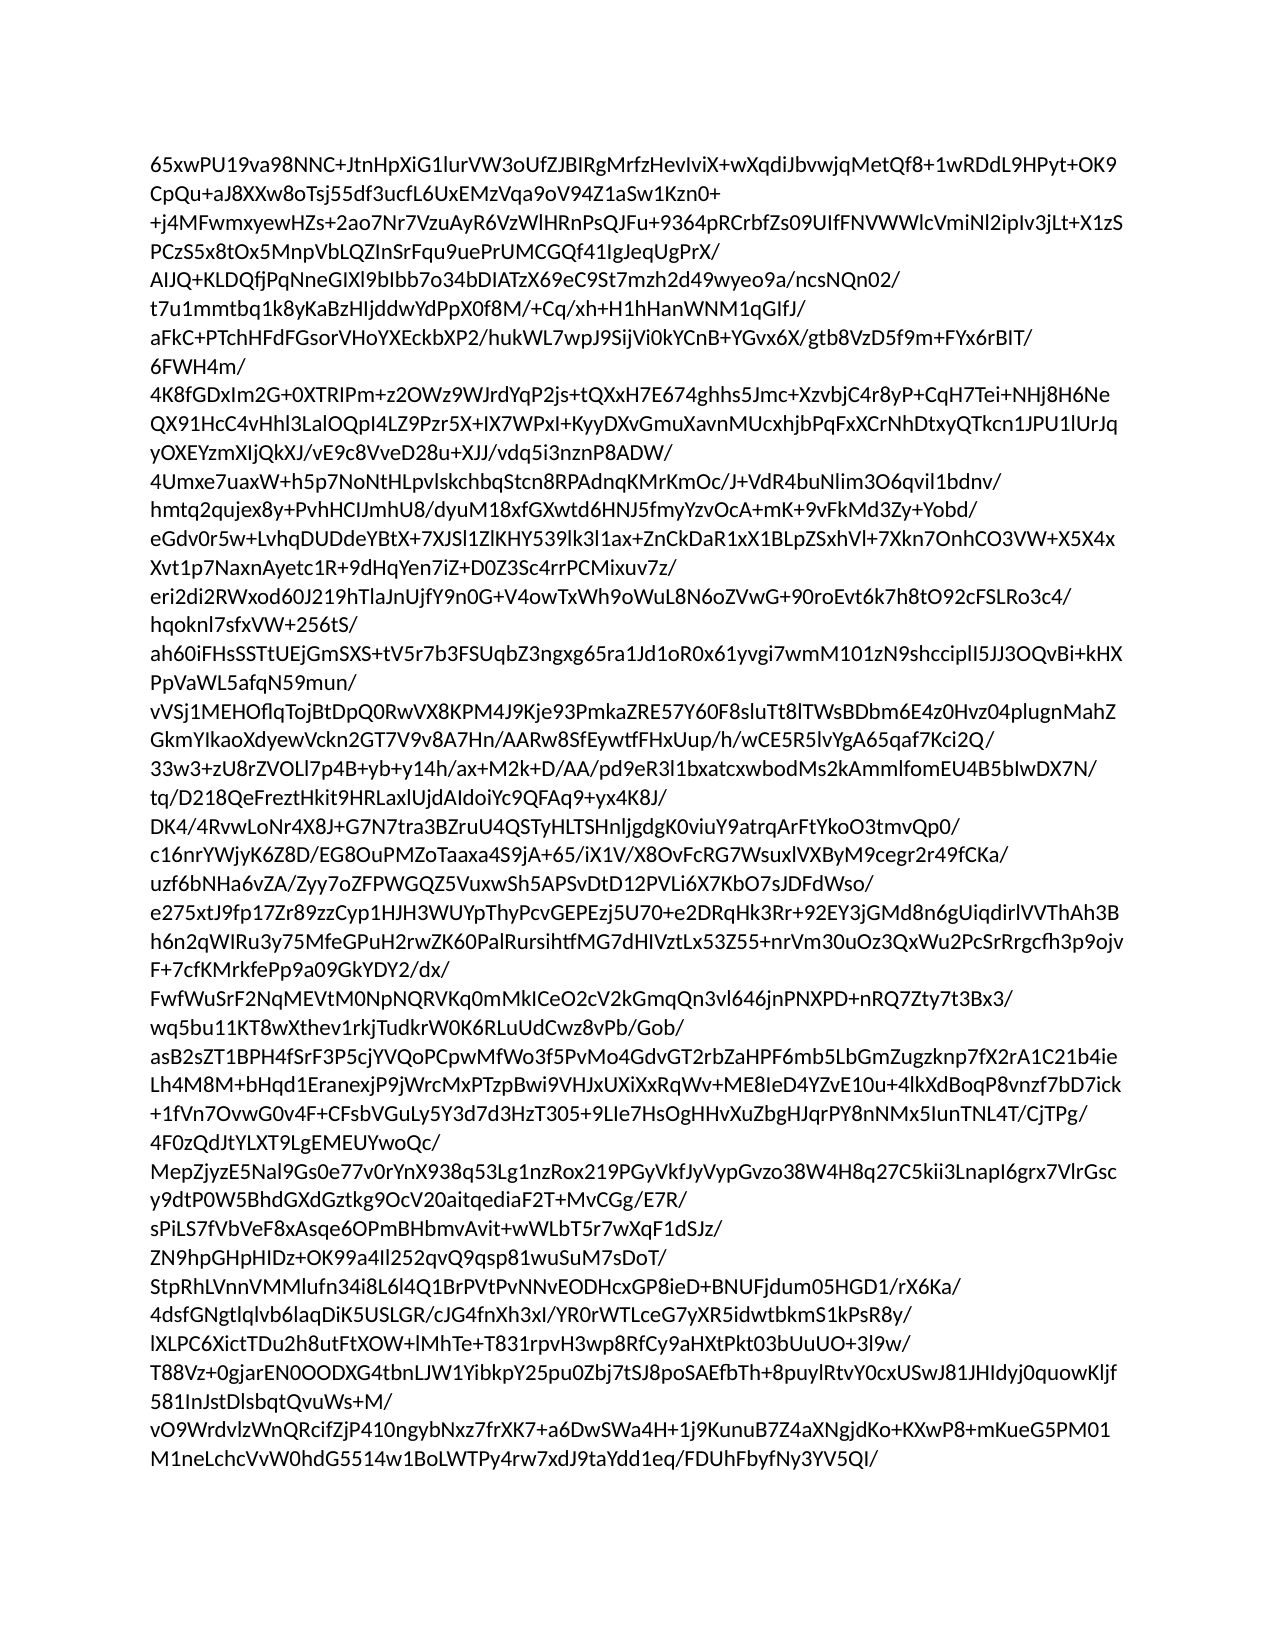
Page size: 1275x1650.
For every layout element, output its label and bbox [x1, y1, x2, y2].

text [150, 150, 1125, 1472]
